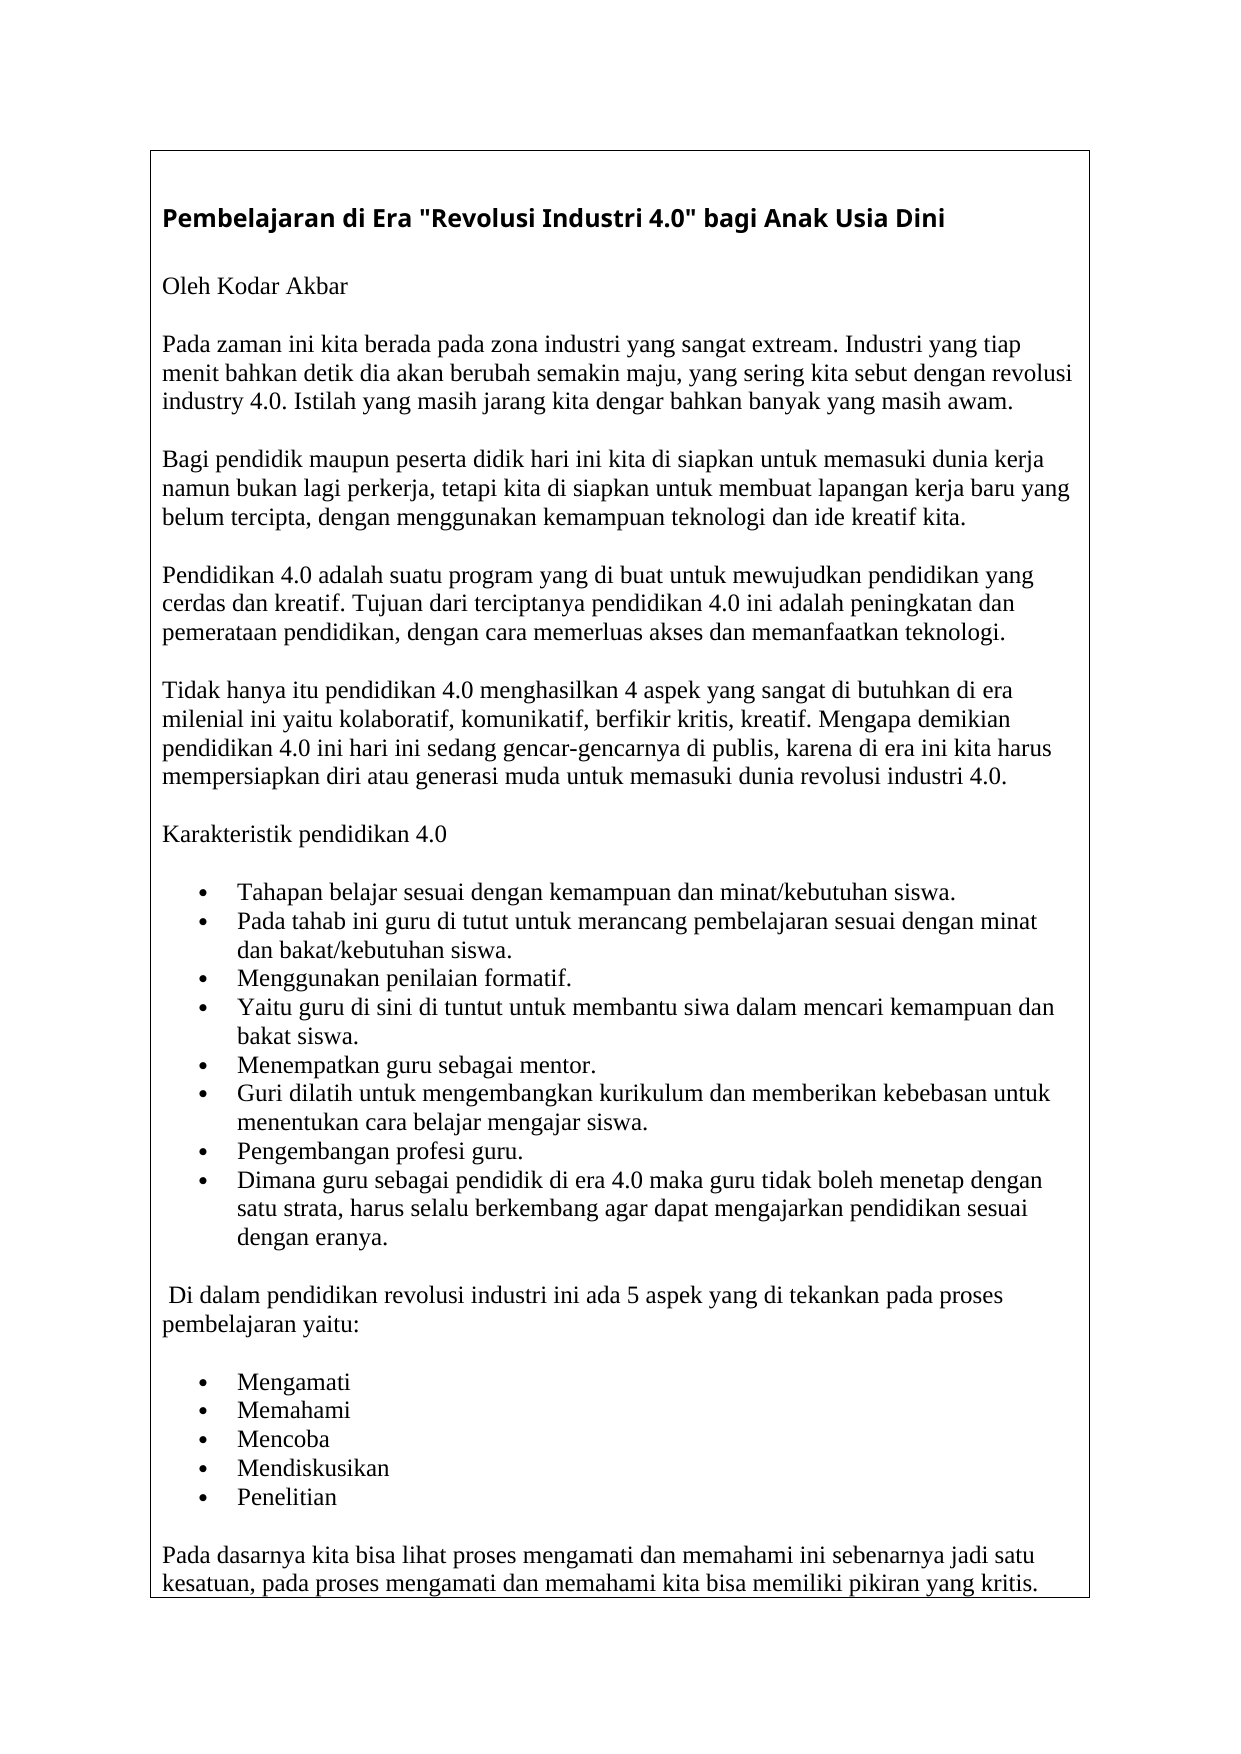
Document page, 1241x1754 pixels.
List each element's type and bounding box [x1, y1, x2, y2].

table_header [151, 151, 1089, 1597]
